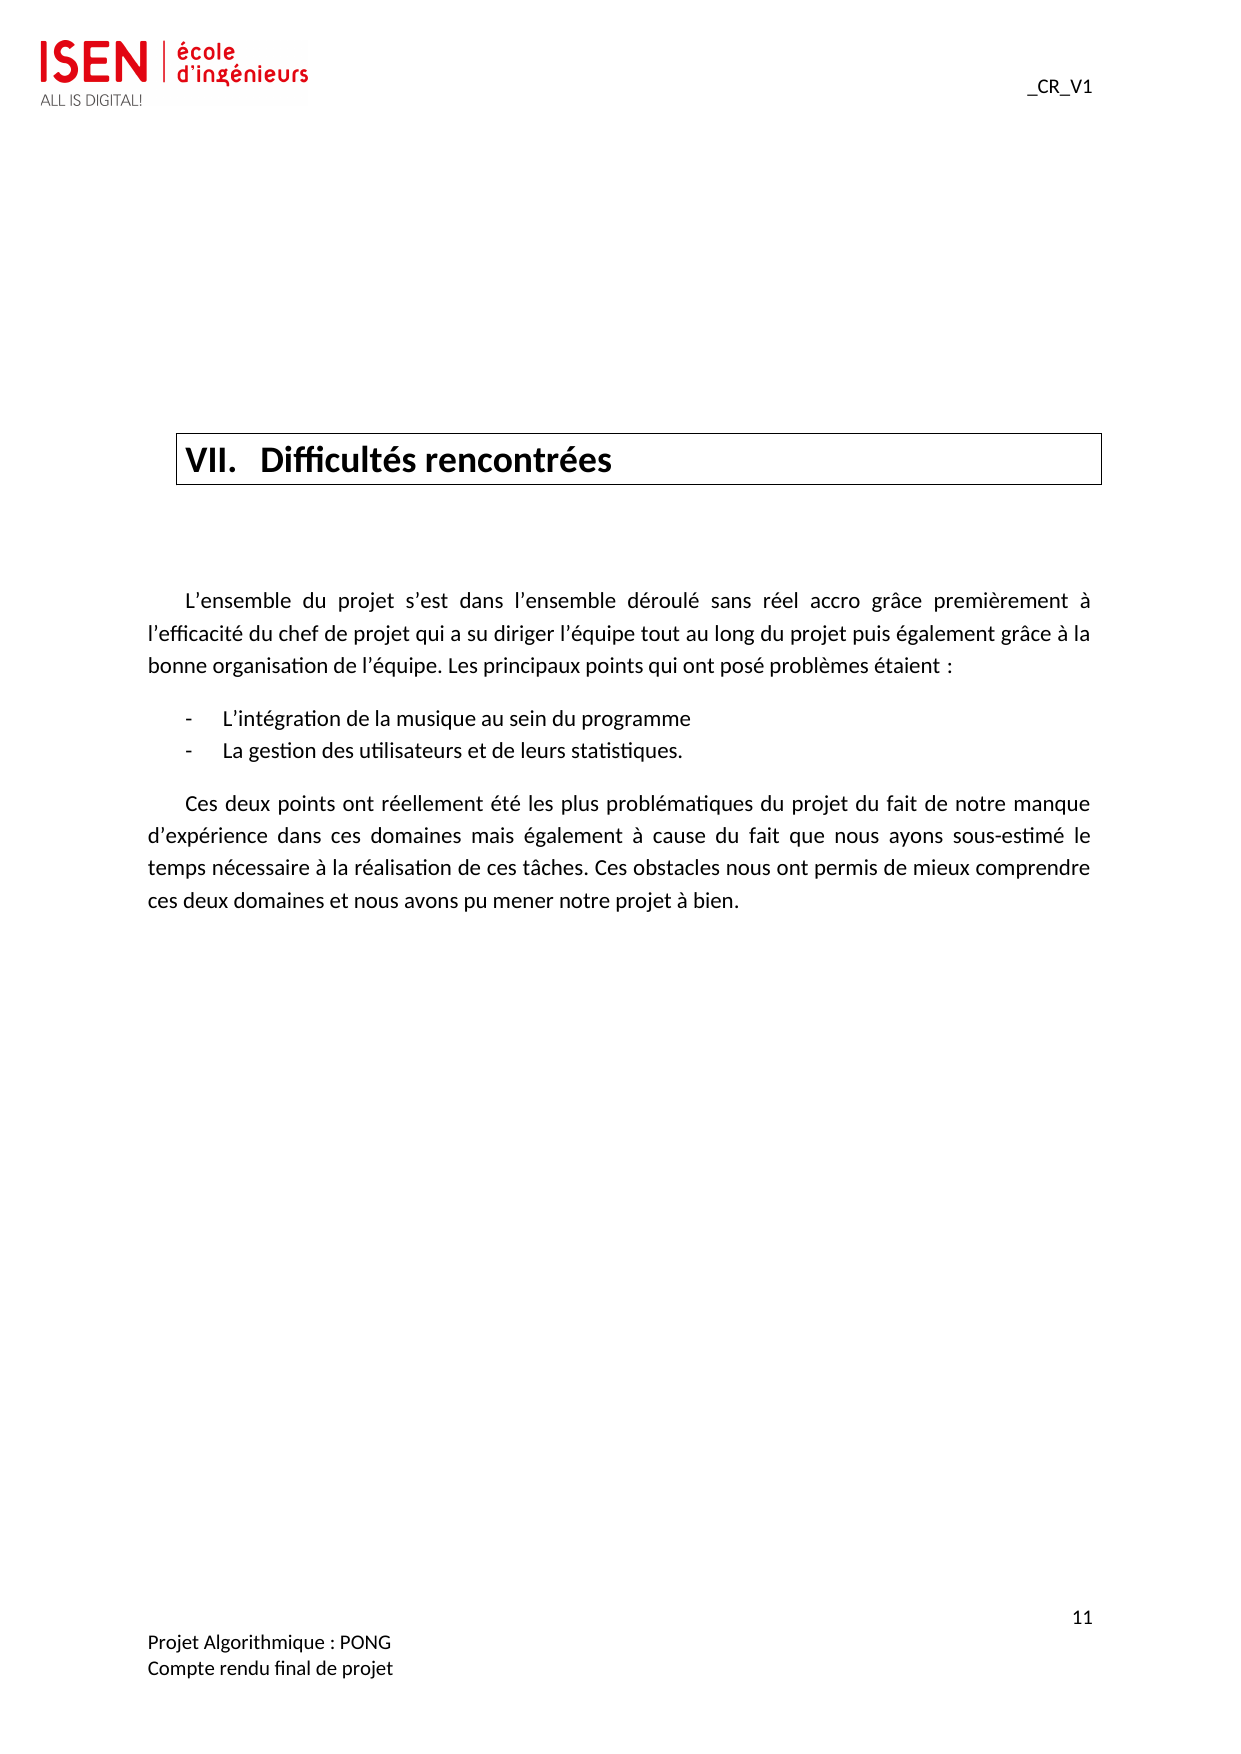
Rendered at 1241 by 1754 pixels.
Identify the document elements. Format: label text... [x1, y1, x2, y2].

text L’ensemble du projet s’est dans l’ensemble déroulé sans réel accro grâce premièrement à l’efficacité du chef de projet qui a su diriger l’équipe tout au long du projet puis également grâce à la bonne organisation de l’équipe. Les principaux points qui ont posé problèmes étaient : [148, 587, 1093, 679]
picture [40, 40, 308, 106]
list L’intégration de la musique au sein du programme [185, 704, 1093, 732]
list La gestion des utilisateurs et de leurs statistiques. [185, 736, 1093, 764]
list Difficultés rencontrées [177, 434, 1101, 484]
text Ces deux points ont réellement été les plus problématiques du projet du fait de notre manque d’expérience dans ces domaines mais également à cause du fait que nous ayons sous-estimé le temps nécessaire à la réalisation de ces tâches. Ces obstacles nous ont permis de mieux comprendre ces deux domaines et nous avons pu mener notre projet à bien. [148, 789, 1093, 914]
